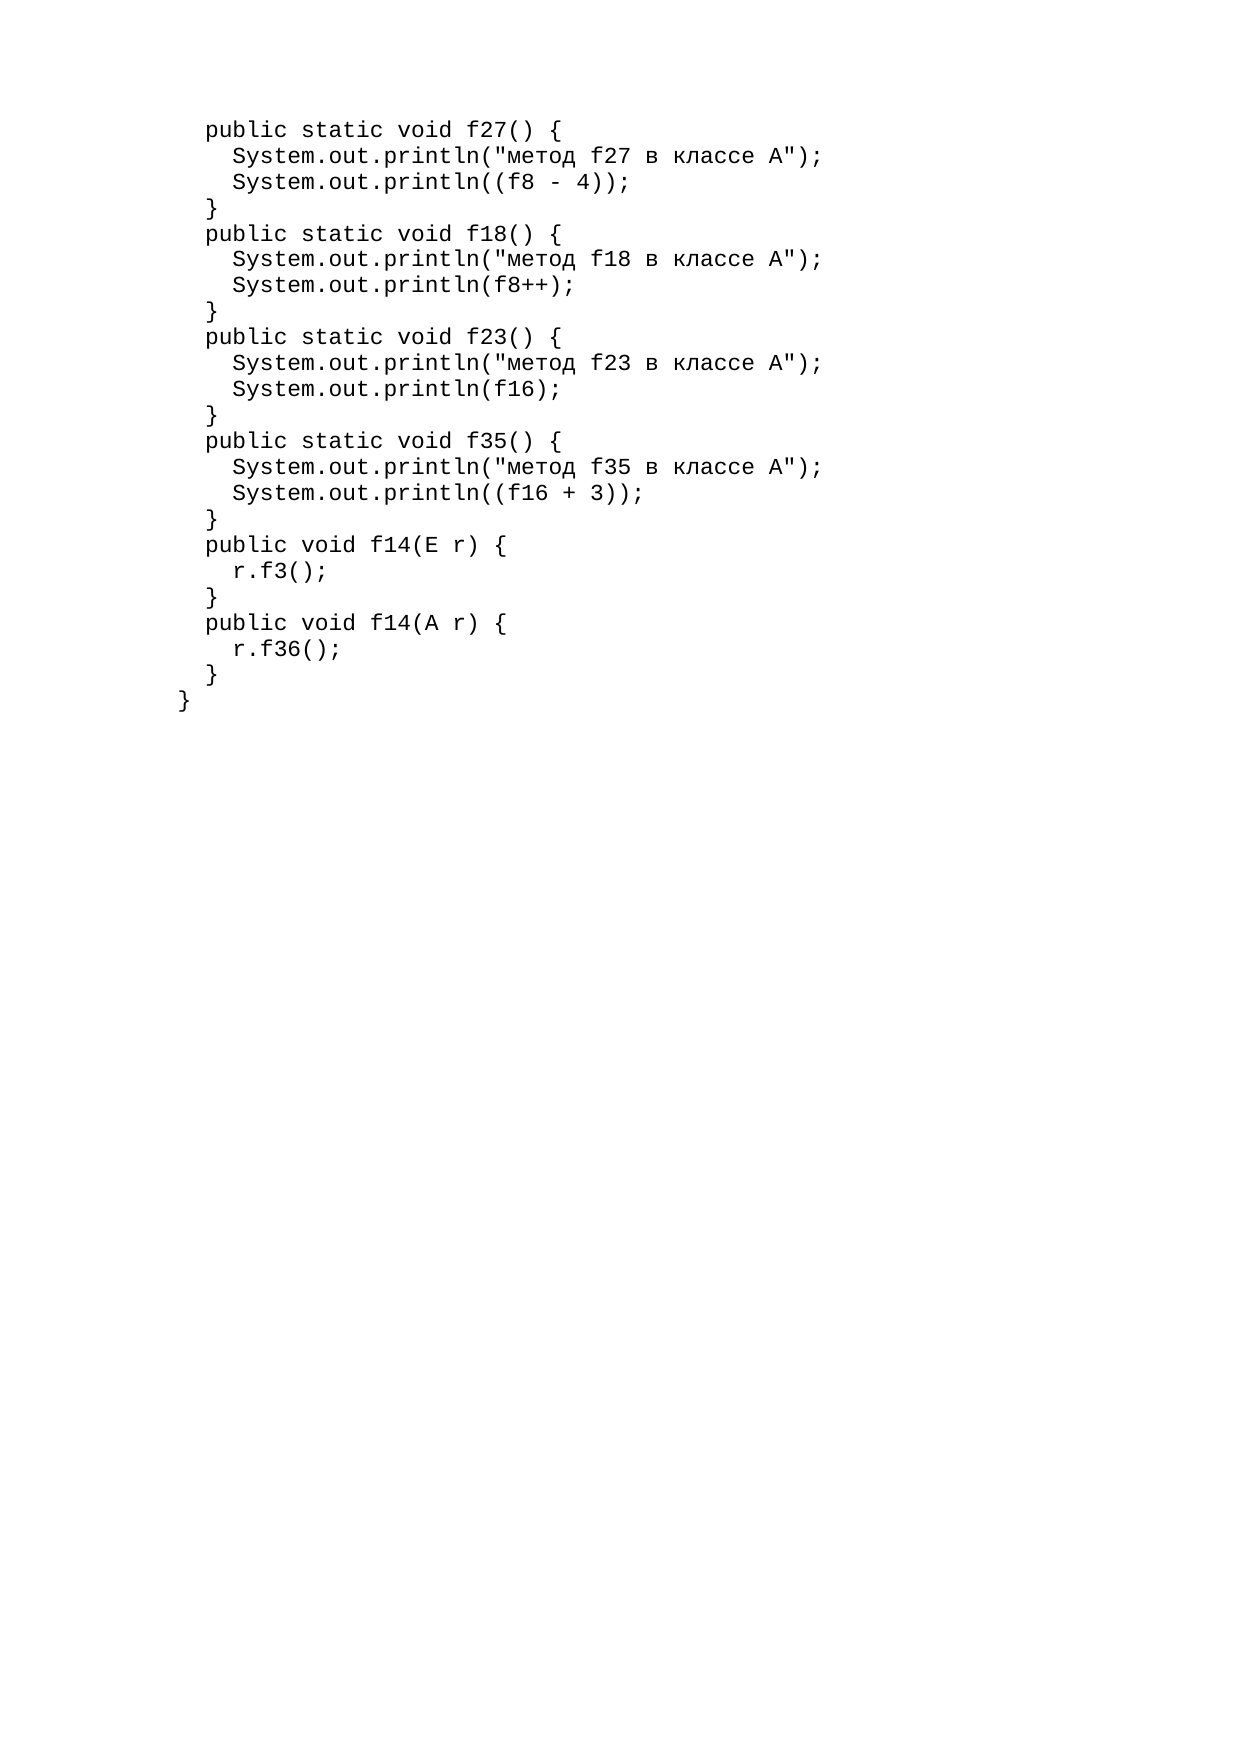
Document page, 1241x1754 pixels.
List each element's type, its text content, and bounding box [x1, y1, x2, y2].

text System.out.println((f8 - 4)); [177, 170, 1152, 196]
text System.out.println((f16 + 3)); [177, 481, 1152, 507]
text public void f14(E r) { [177, 533, 1152, 559]
text } [177, 689, 1152, 715]
text r.f36(); [177, 637, 1152, 663]
text System.out.println("метод f18 в классе A"); [177, 248, 1152, 274]
text public static void f35() { [177, 429, 1152, 455]
text public void f14(A r) { [177, 611, 1152, 637]
text public static void f18() { [177, 222, 1152, 248]
text } [177, 585, 1152, 611]
text r.f3(); [177, 559, 1152, 585]
text } [177, 196, 1152, 222]
text System.out.println(f8++); [177, 274, 1152, 300]
text System.out.println("метод f35 в классе A"); [177, 455, 1152, 481]
text public static void f23() { [177, 326, 1152, 352]
text System.out.println("метод f23 в классе A"); [177, 352, 1152, 377]
text } [177, 403, 1152, 429]
text } [177, 507, 1152, 533]
text System.out.println("метод f27 в классе A"); [177, 144, 1152, 170]
text } [177, 663, 1152, 689]
text public static void f27() { [177, 118, 1152, 144]
text } [177, 300, 1152, 326]
text System.out.println(f16); [177, 377, 1152, 403]
